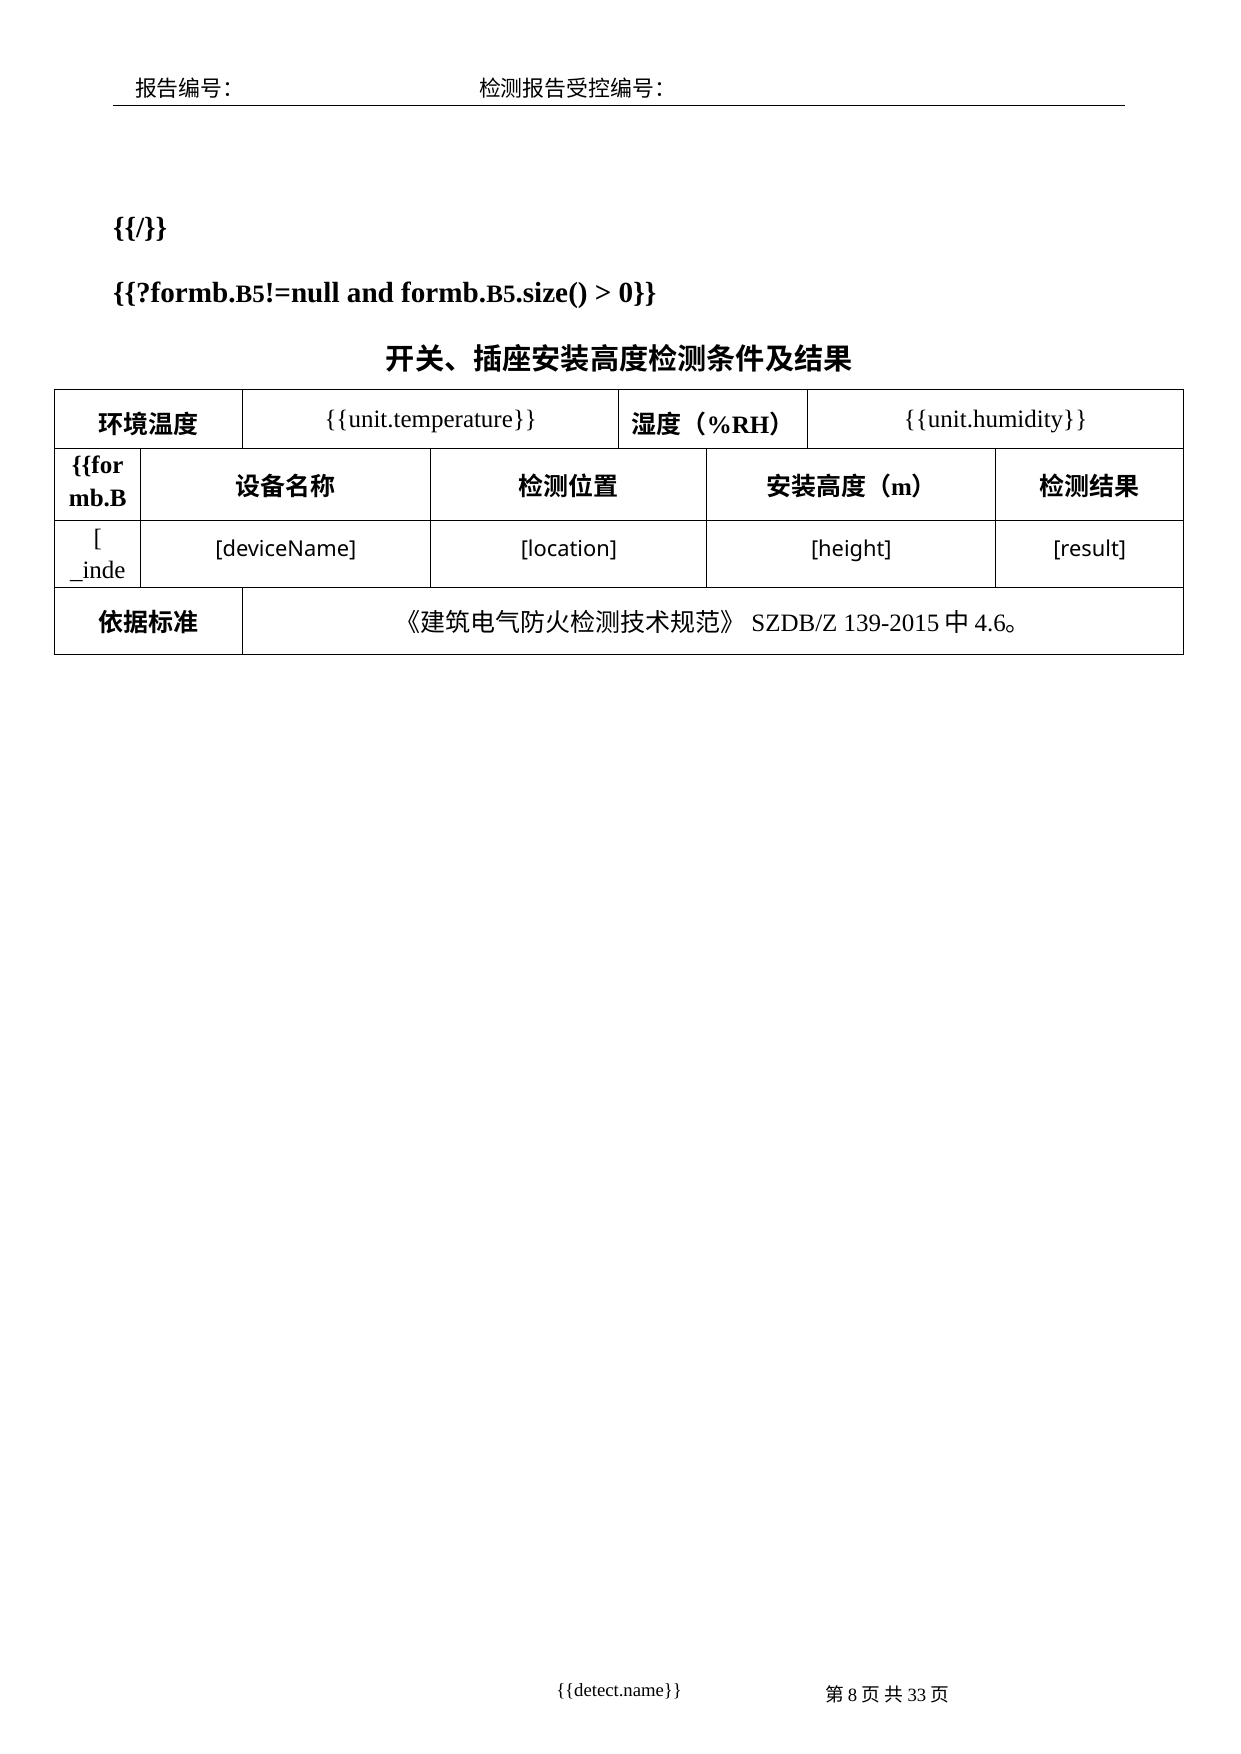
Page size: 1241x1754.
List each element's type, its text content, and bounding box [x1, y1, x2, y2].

table_cell {{formb.B5}}序号 [55, 449, 140, 520]
table_cell [result] [996, 521, 1183, 587]
table_cell 设备名称 [141, 449, 430, 520]
table_cell [deviceName] [141, 521, 430, 587]
table_cell [location] [431, 521, 706, 587]
table_cell 检测位置 [431, 449, 706, 520]
table_cell [height] [707, 521, 995, 587]
table_cell 检测结果 [996, 449, 1183, 520]
table_header {{unit.humidity}} [808, 390, 1183, 448]
table_header 湿度（%RH） [619, 390, 807, 448]
table_cell 安装高度（m） [707, 449, 995, 520]
text 开关、插座安装高度检测条件及结果 [113, 324, 1125, 389]
table_cell [_index + 1] [55, 521, 140, 587]
text {{?formb.B5!=null and formb.B5.size() > 0}} [113, 259, 1125, 324]
table_cell 《建筑电气防火检测技术规范》 SZDB/Z 139-2015中4.6。 [243, 588, 1183, 654]
text {{/}} [113, 194, 1125, 259]
table_header 环境温度（℃） [55, 390, 242, 448]
table_header {{unit.temperature}} [243, 390, 618, 448]
table_cell 依据标准 [55, 588, 242, 654]
